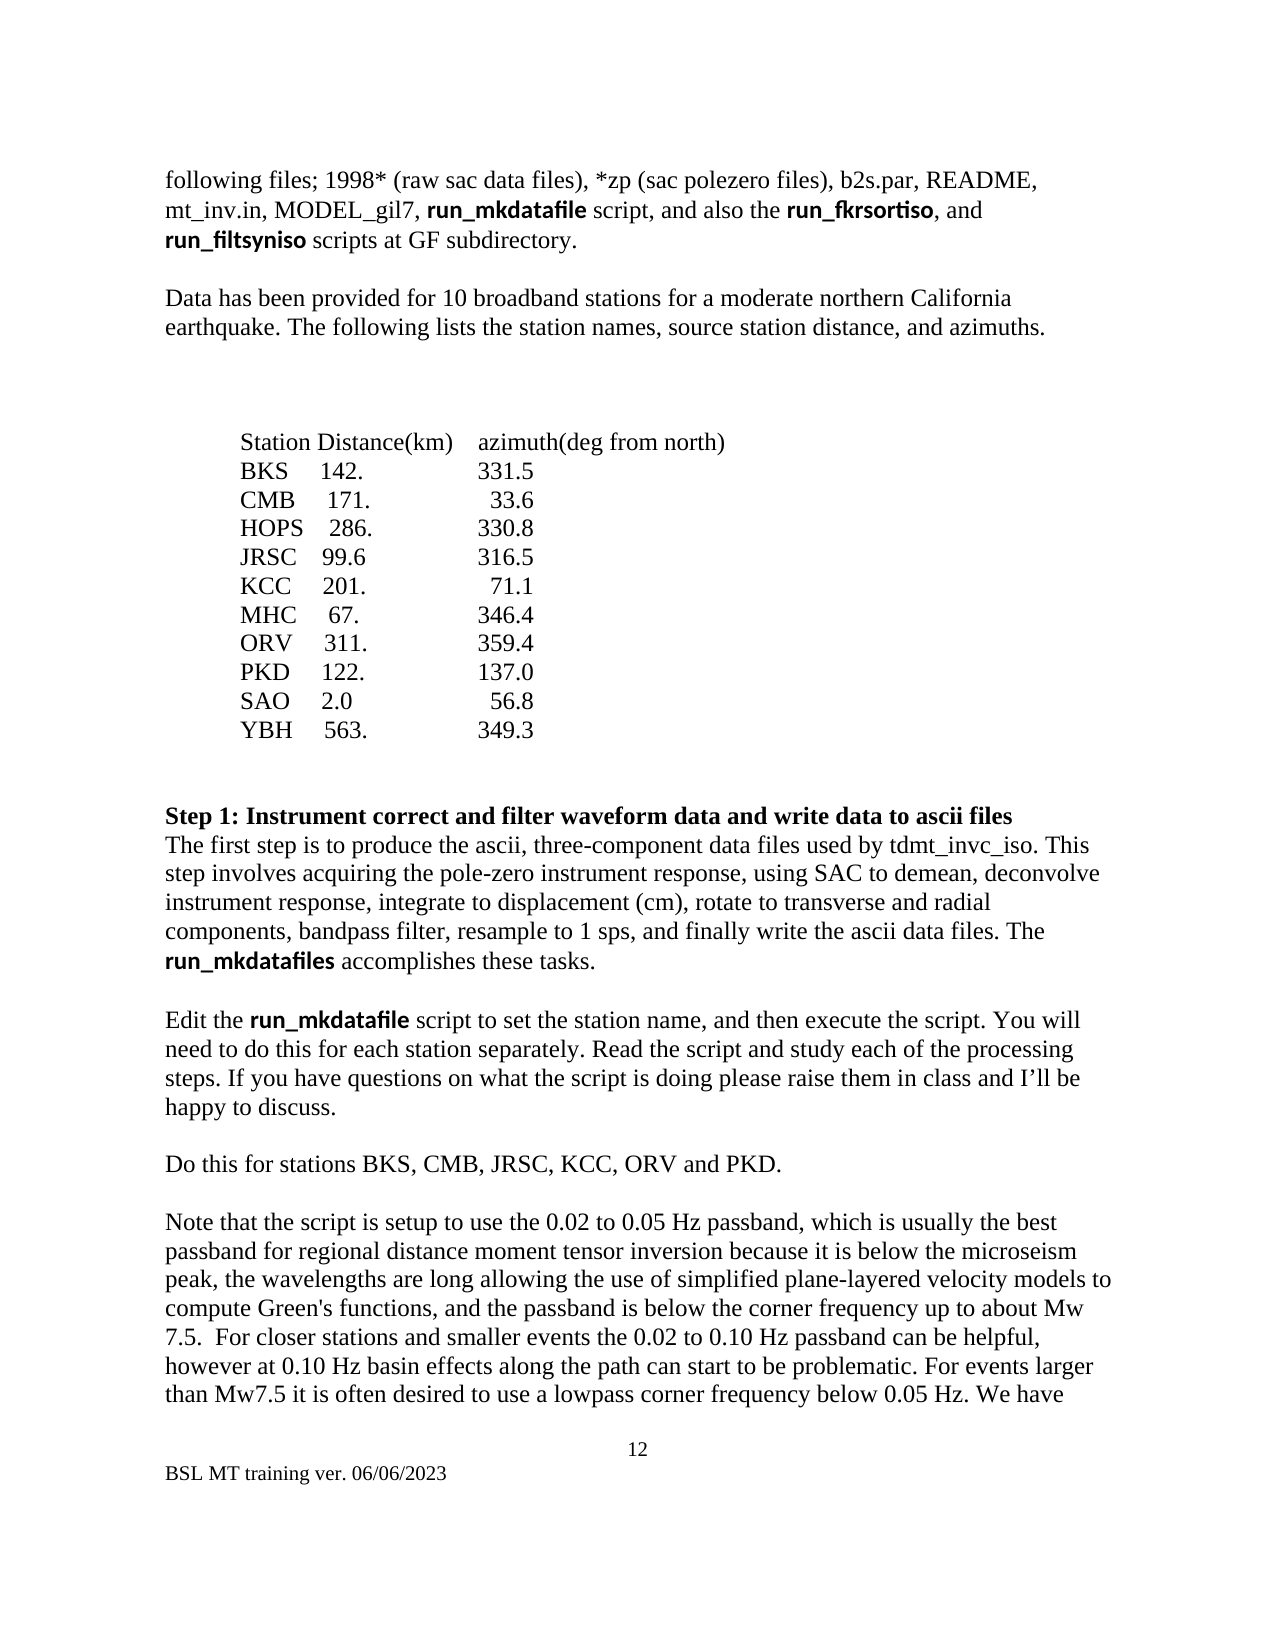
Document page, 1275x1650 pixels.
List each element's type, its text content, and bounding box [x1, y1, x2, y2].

text Data has been provided for 10 broadband stations for a moderate northern California earthquake. The following lists the station names, source station distance, and azimuths. [165, 283, 1110, 341]
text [165, 1207, 1112, 1408]
text YBH 563. 349.3 [240, 715, 1110, 743]
text Do this for stations BKS, CMB, JRSC, KCC, ORV and PKD. [165, 1149, 1112, 1178]
text Edit the run_mkdatafile script to set the station name, and then execute the script. You will need to do this for each station separately. Read the script and study each of the processing steps. If you have questions on what the script is doing please raise them in class and I’ll be happy to discuss. [165, 1004, 1110, 1121]
text PKD 122. 137.0 [240, 657, 1110, 686]
text HOPS 286. 330.8 [240, 513, 1110, 542]
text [165, 165, 1110, 255]
text JRSC 99.6 316.5 [240, 542, 1110, 571]
text MHC 67. 346.4 [240, 600, 1110, 628]
text CMB 171. 33.6 [240, 485, 1110, 513]
text SAO 2.0 56.8 [240, 686, 1110, 715]
text The first step is to produce the ascii, three-component data files used by tdmt_invc_iso. This step involves acquiring the pole-zero instrument response, using SAC to demean, deconvolve instrument response, integrate to displacement (cm), rotate to transverse and radial components, bandpass filter, resample to 1 sps, and finally write the ascii data files. The run_mkdatafiles accomplishes these tasks. [165, 830, 1112, 975]
text BKS 142. 331.5 [240, 456, 1110, 485]
text ORV 311. 359.4 [240, 628, 1110, 657]
text Station Distance(km) azimuth(deg from north) [240, 427, 1110, 456]
text KCC 201. 71.1 [240, 571, 1110, 600]
text Step 1: Instrument correct and filter waveform data and write data to ascii files [165, 801, 1112, 830]
